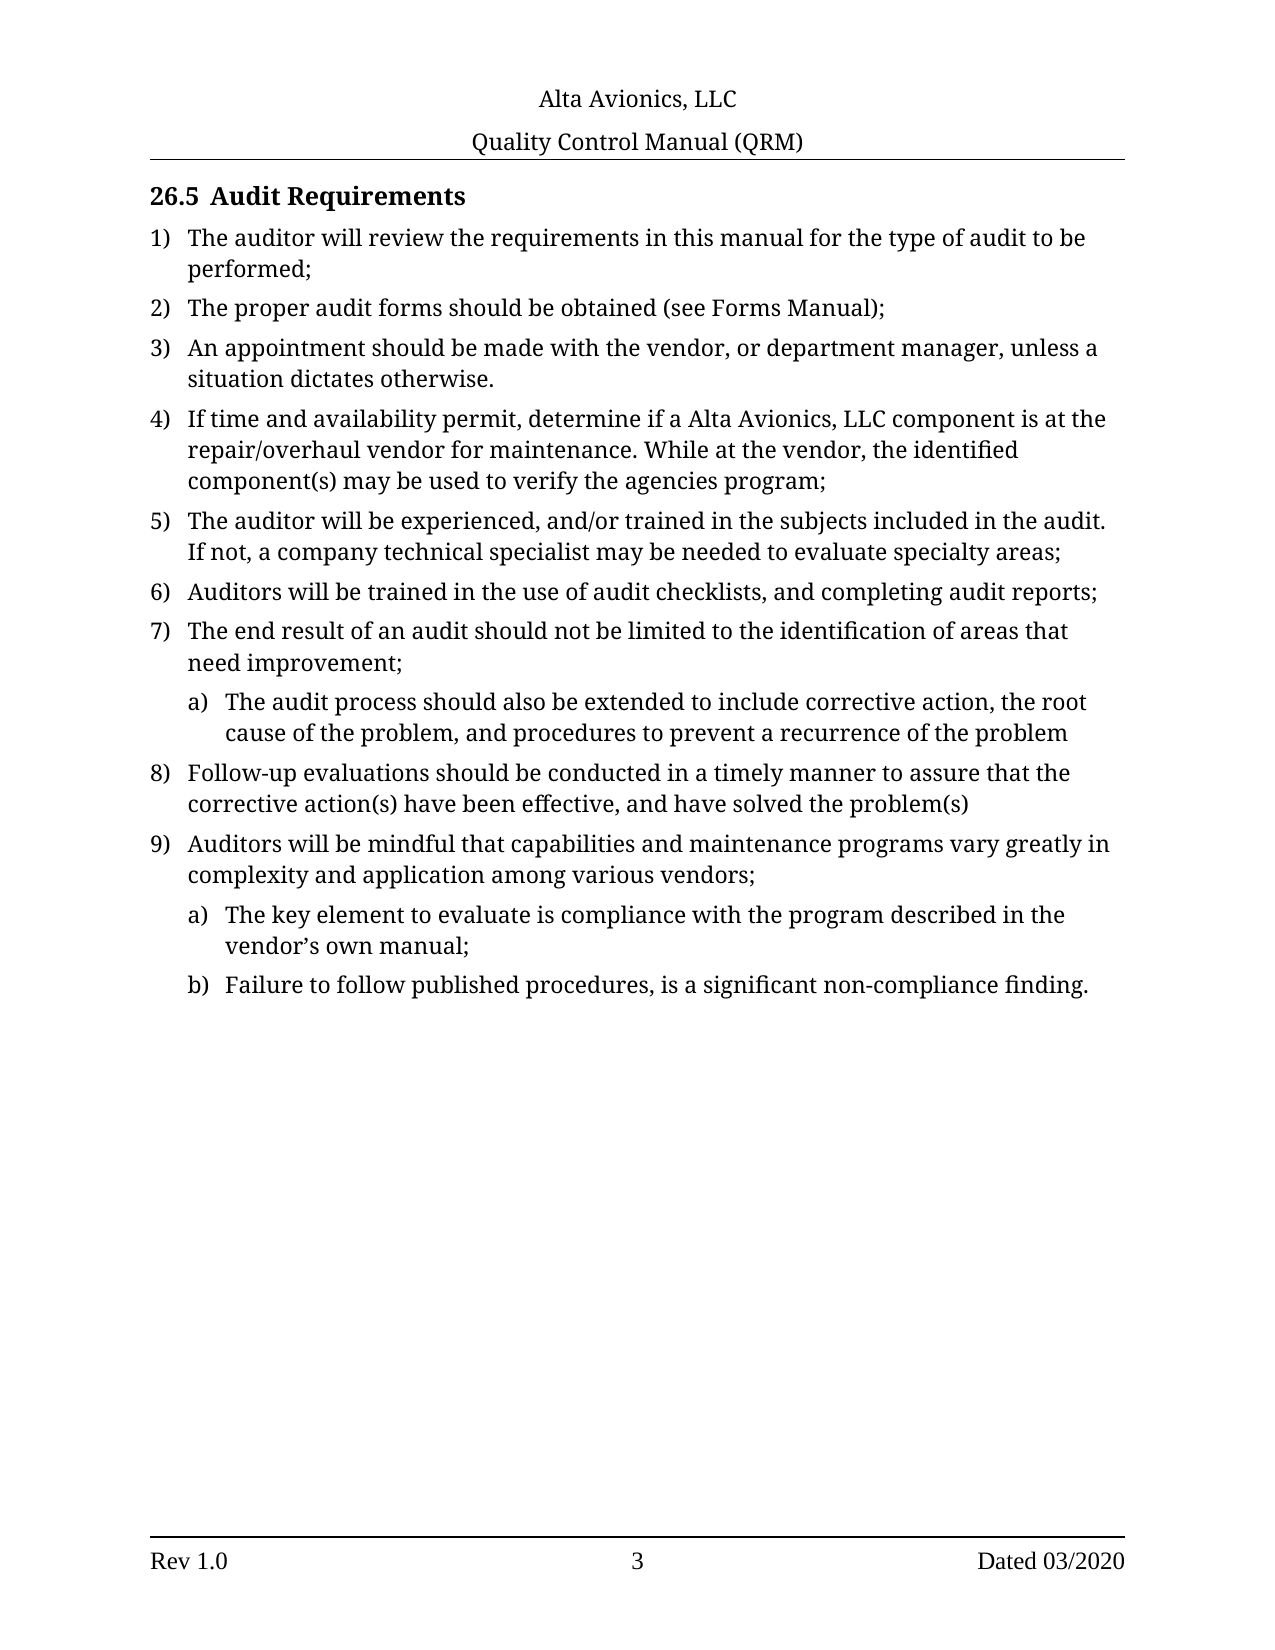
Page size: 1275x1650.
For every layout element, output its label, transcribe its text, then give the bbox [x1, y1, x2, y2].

list The end result of an audit should not be limited to the identification of areas that need improvement; [150, 615, 1125, 678]
list The proper audit forms should be obtained (see Forms Manual); [150, 292, 1125, 323]
list The auditor will be experienced, and/or trained in the subjects included in the audit. If not, a company technical specialist may be needed to evaluate specialty areas; [150, 505, 1125, 567]
list The auditor will review the requirements in this manual for the type of audit to be performed; [150, 221, 1125, 284]
list Auditors will be trained in the use of audit checklists, and completing audit reports; [150, 576, 1125, 607]
list Auditors will be mindful that capabilities and maintenance programs vary greatly in complexity and application among various vendors; [150, 828, 1125, 890]
list If time and availability permit, determine if a Alta Avionics, LLC component is at the repair/overhaul vendor for maintenance. While at the vendor, the identified component(s) may be used to verify the agencies program; [150, 403, 1125, 496]
list Follow-up evaluations should be conducted in a timely manner to assure that the corrective action(s) have been effective, and have solved the problem(s) [150, 757, 1125, 819]
list Failure to follow published procedures, is a significant non-compliance finding. [187, 969, 1125, 1001]
subtitle Audit Requirements [150, 179, 1125, 213]
list The audit process should also be extended to include corrective action, the root cause of the problem, and procedures to prevent a recurrence of the problem [187, 686, 1125, 748]
list An appointment should be made with the vendor, or department manager, unless a situation dictates otherwise. [150, 332, 1125, 394]
list The key element to evaluate is compliance with the program described in the vendor’s own manual; [187, 898, 1125, 961]
